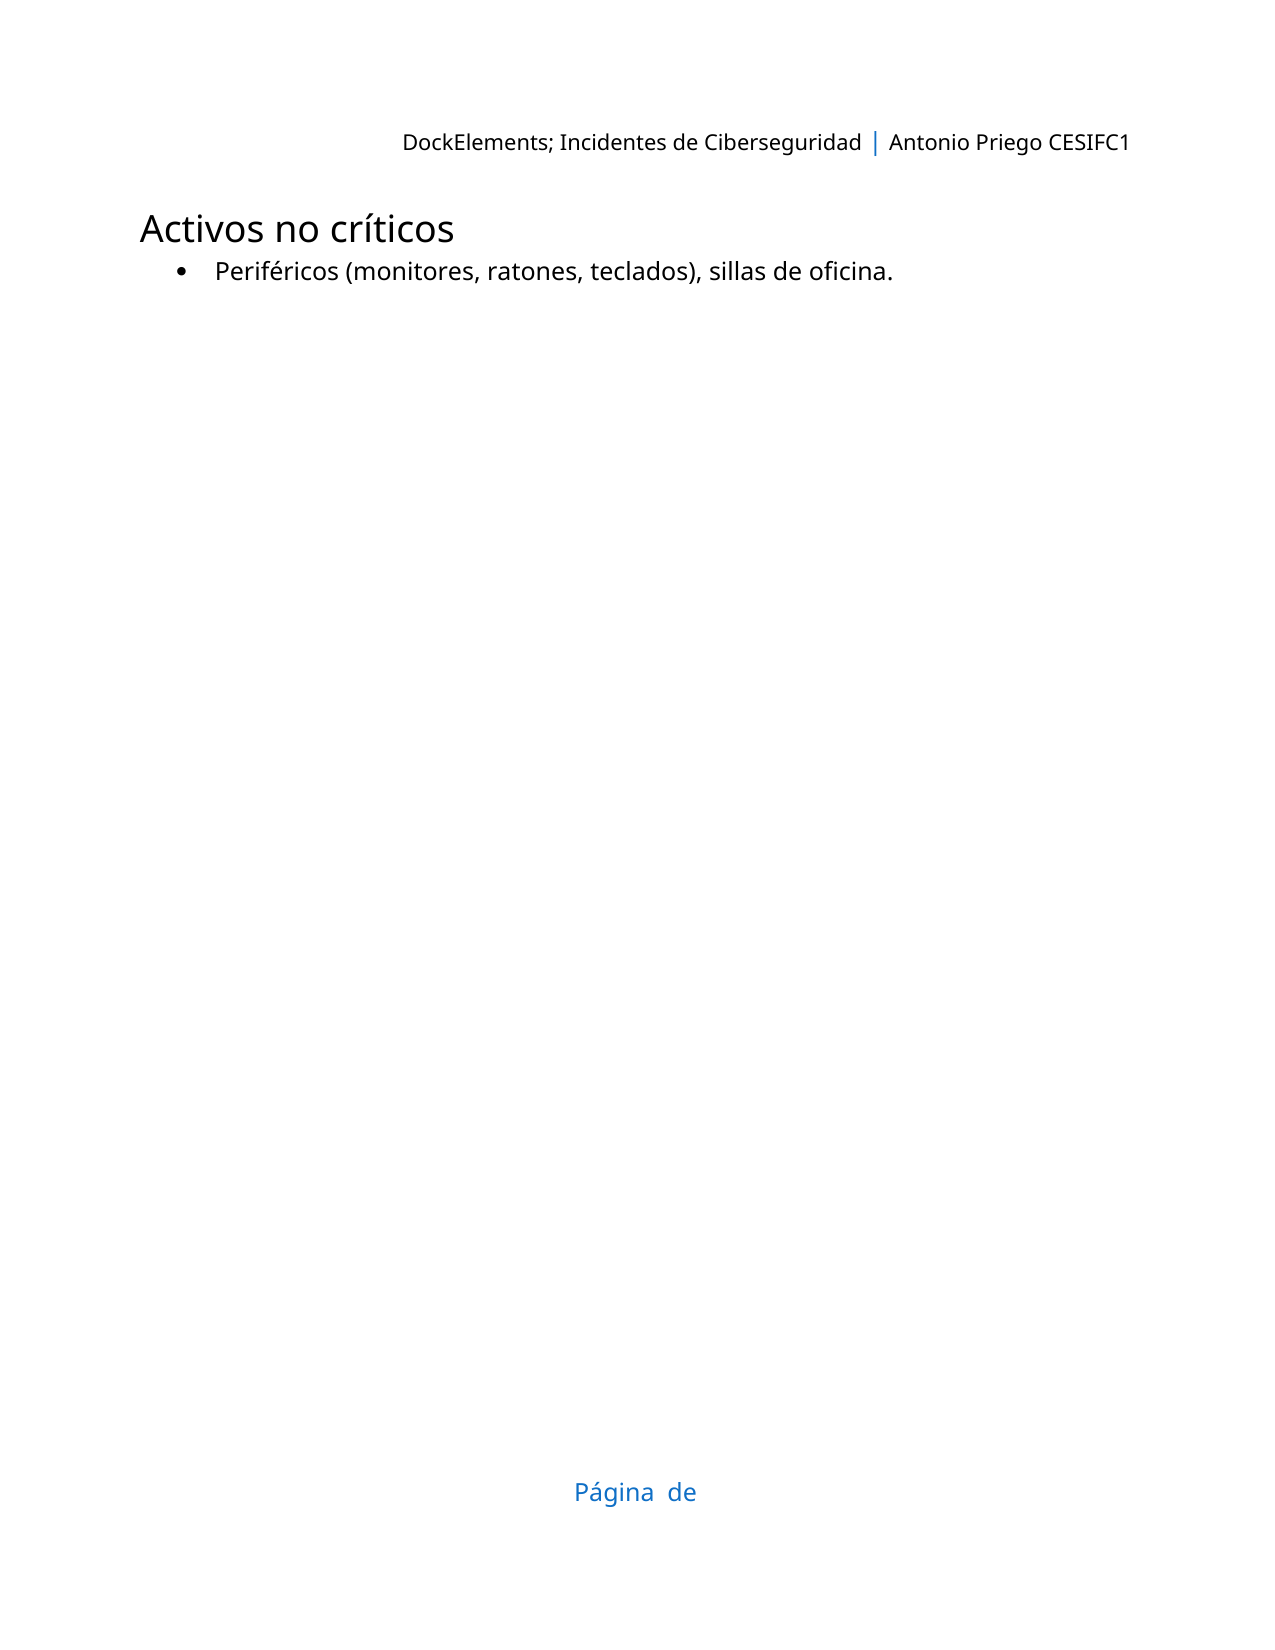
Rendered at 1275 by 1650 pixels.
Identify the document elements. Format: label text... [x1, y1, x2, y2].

list Periféricos (monitores, ratones, teclados), sillas de oficina. [177, 254, 1131, 288]
subtitle Activos no críticos [139, 203, 1131, 254]
